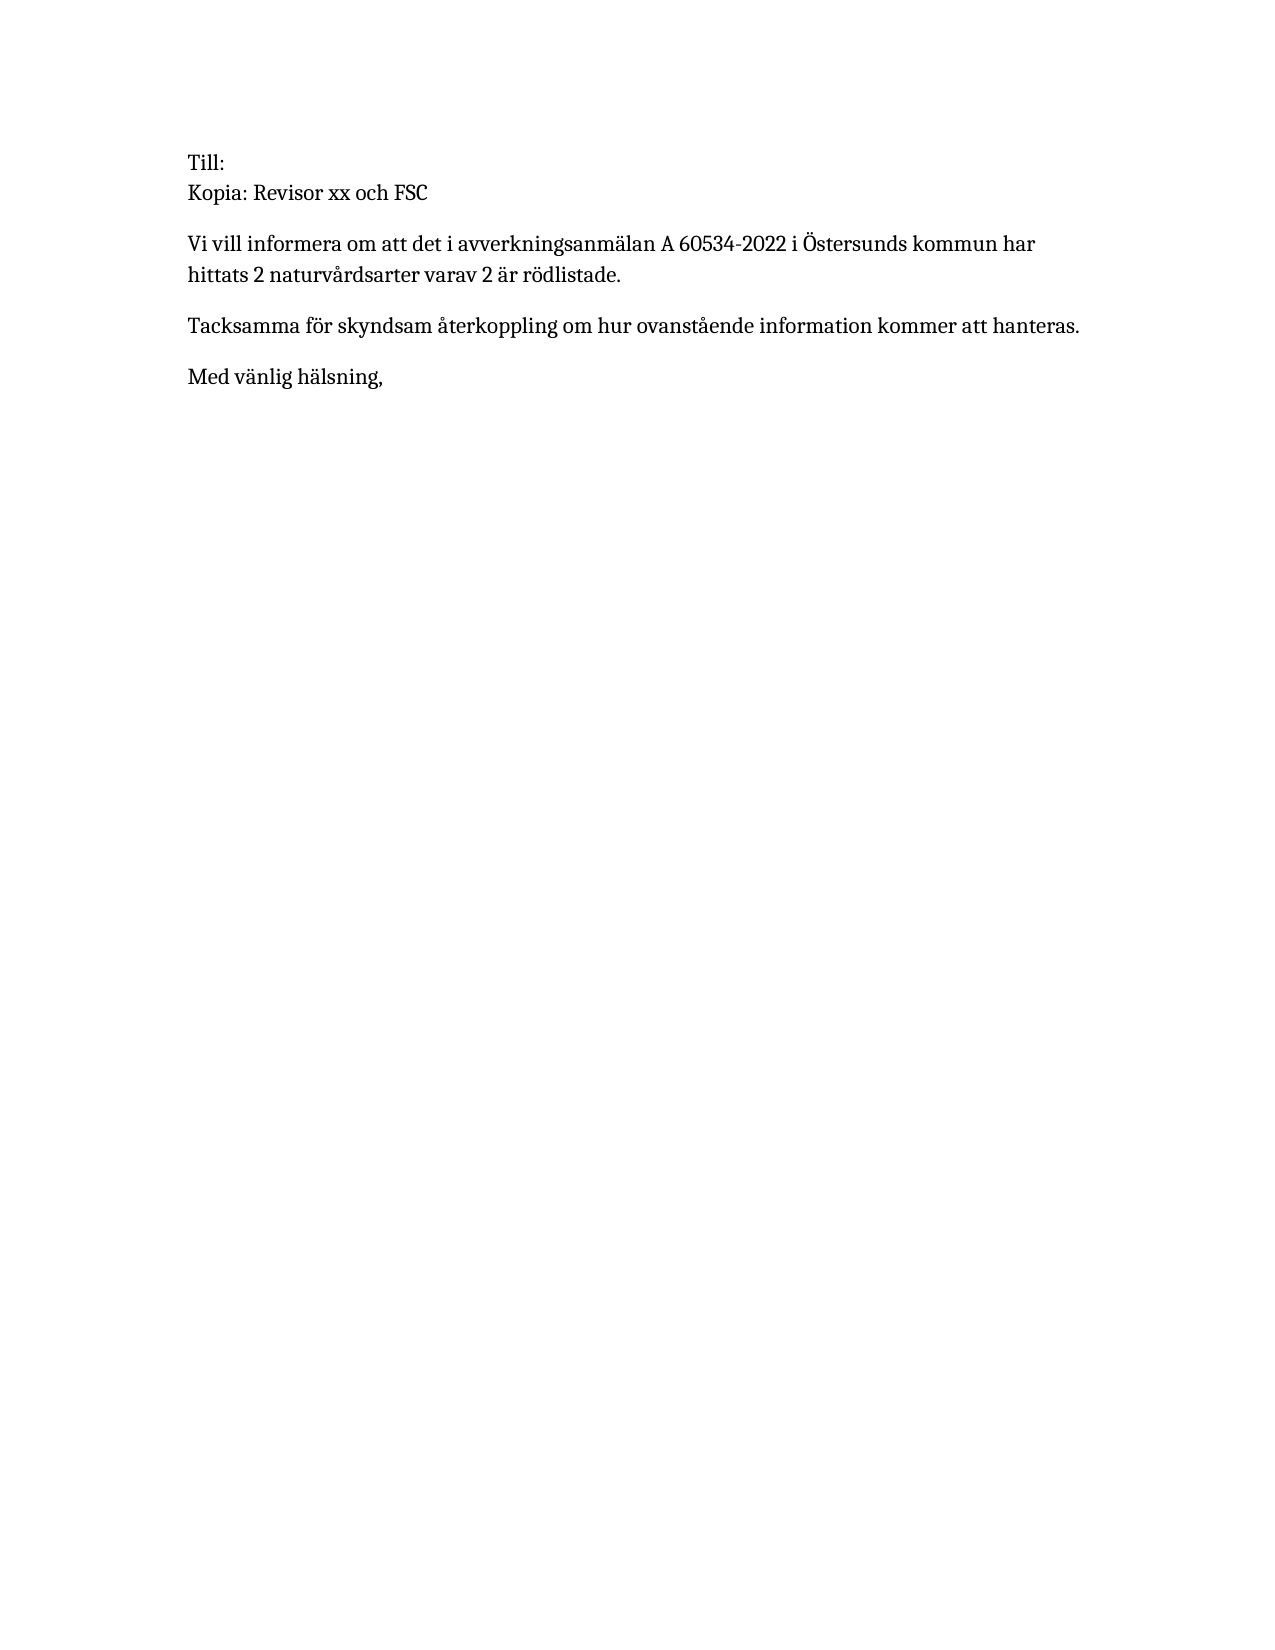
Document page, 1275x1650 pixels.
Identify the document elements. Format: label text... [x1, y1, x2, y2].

text Tacksamma för skyndsam återkoppling om hur ovanstående information kommer att hanteras. [187, 312, 1087, 339]
text Till: Kopia: Revisor xx och FSC [187, 150, 1087, 207]
text Vi vill informera om att det i avverkningsanmälan A 60534-2022 i Östersunds kommun har hittats 2 naturvårdsarter varav 2 är rödlistade. [187, 231, 1087, 288]
text Med vänlig hälsning, [187, 363, 1087, 420]
